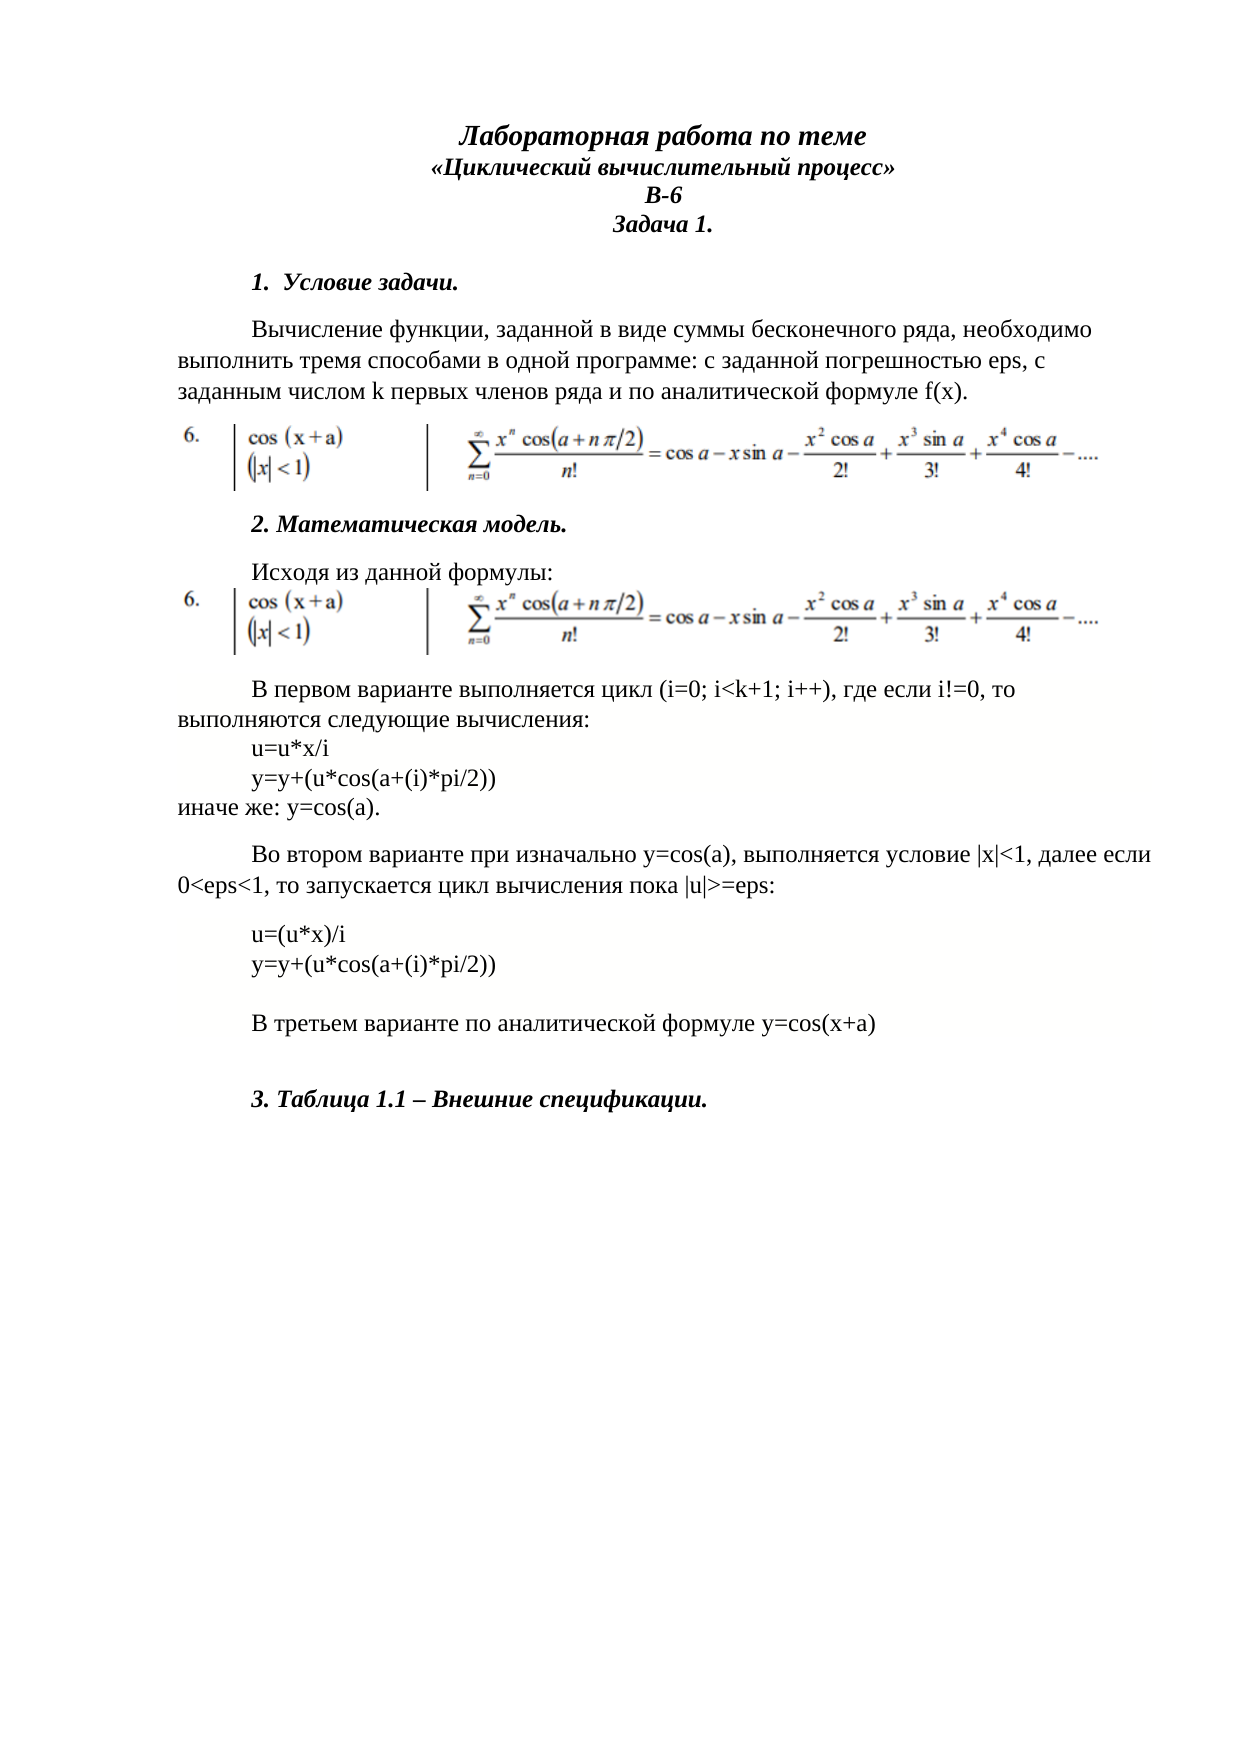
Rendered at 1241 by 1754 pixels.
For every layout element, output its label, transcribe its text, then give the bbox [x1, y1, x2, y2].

text Вычисление функции, заданной в виде суммы бесконечного ряда, необходимо выполнить тремя способами в одной программе: с заданной погрешностью eps, с заданным числом k первых членов ряда и по аналитической формуле f(x). [177, 314, 1152, 405]
text Задача 1. [177, 209, 1152, 238]
text 2. Математическая модель. [251, 509, 1152, 538]
text 3. Таблица 1.1 – Внешние спецификации. [251, 1084, 1152, 1113]
picture [177, 424, 1152, 491]
text В третьем варианте по аналитической формуле y=cos(x+a) [177, 1007, 1152, 1037]
text В-6 [177, 180, 1152, 209]
text u=u*x/i [177, 732, 1152, 762]
text u=(u*x)/i [177, 918, 1152, 948]
text В первом варианте выполняется цикл (i=0; i<k+1; i++), где если i!=0, то выполняются следующие вычисления: [177, 673, 1152, 732]
text Исходя из данной формулы: [177, 557, 1152, 588]
text Во втором варианте при изначально y=cos(a), выполняется условие |x|<1, далее если 0<eps<1, то запускается цикл вычисления пока |u|>=eps: [177, 839, 1152, 899]
text «Циклический вычислительный процесс» [177, 152, 1152, 180]
text Лабораторная работа по теме [177, 118, 1152, 152]
text 1. Условие задачи. [251, 267, 1152, 295]
text y=y+(u*cos(a+(i)*pi/2)) [177, 948, 1152, 978]
text y=y+(u*cos(a+(i)*pi/2)) [177, 762, 1152, 792]
text иначе же: y=cos(a). [177, 792, 1152, 821]
picture [177, 588, 1152, 655]
